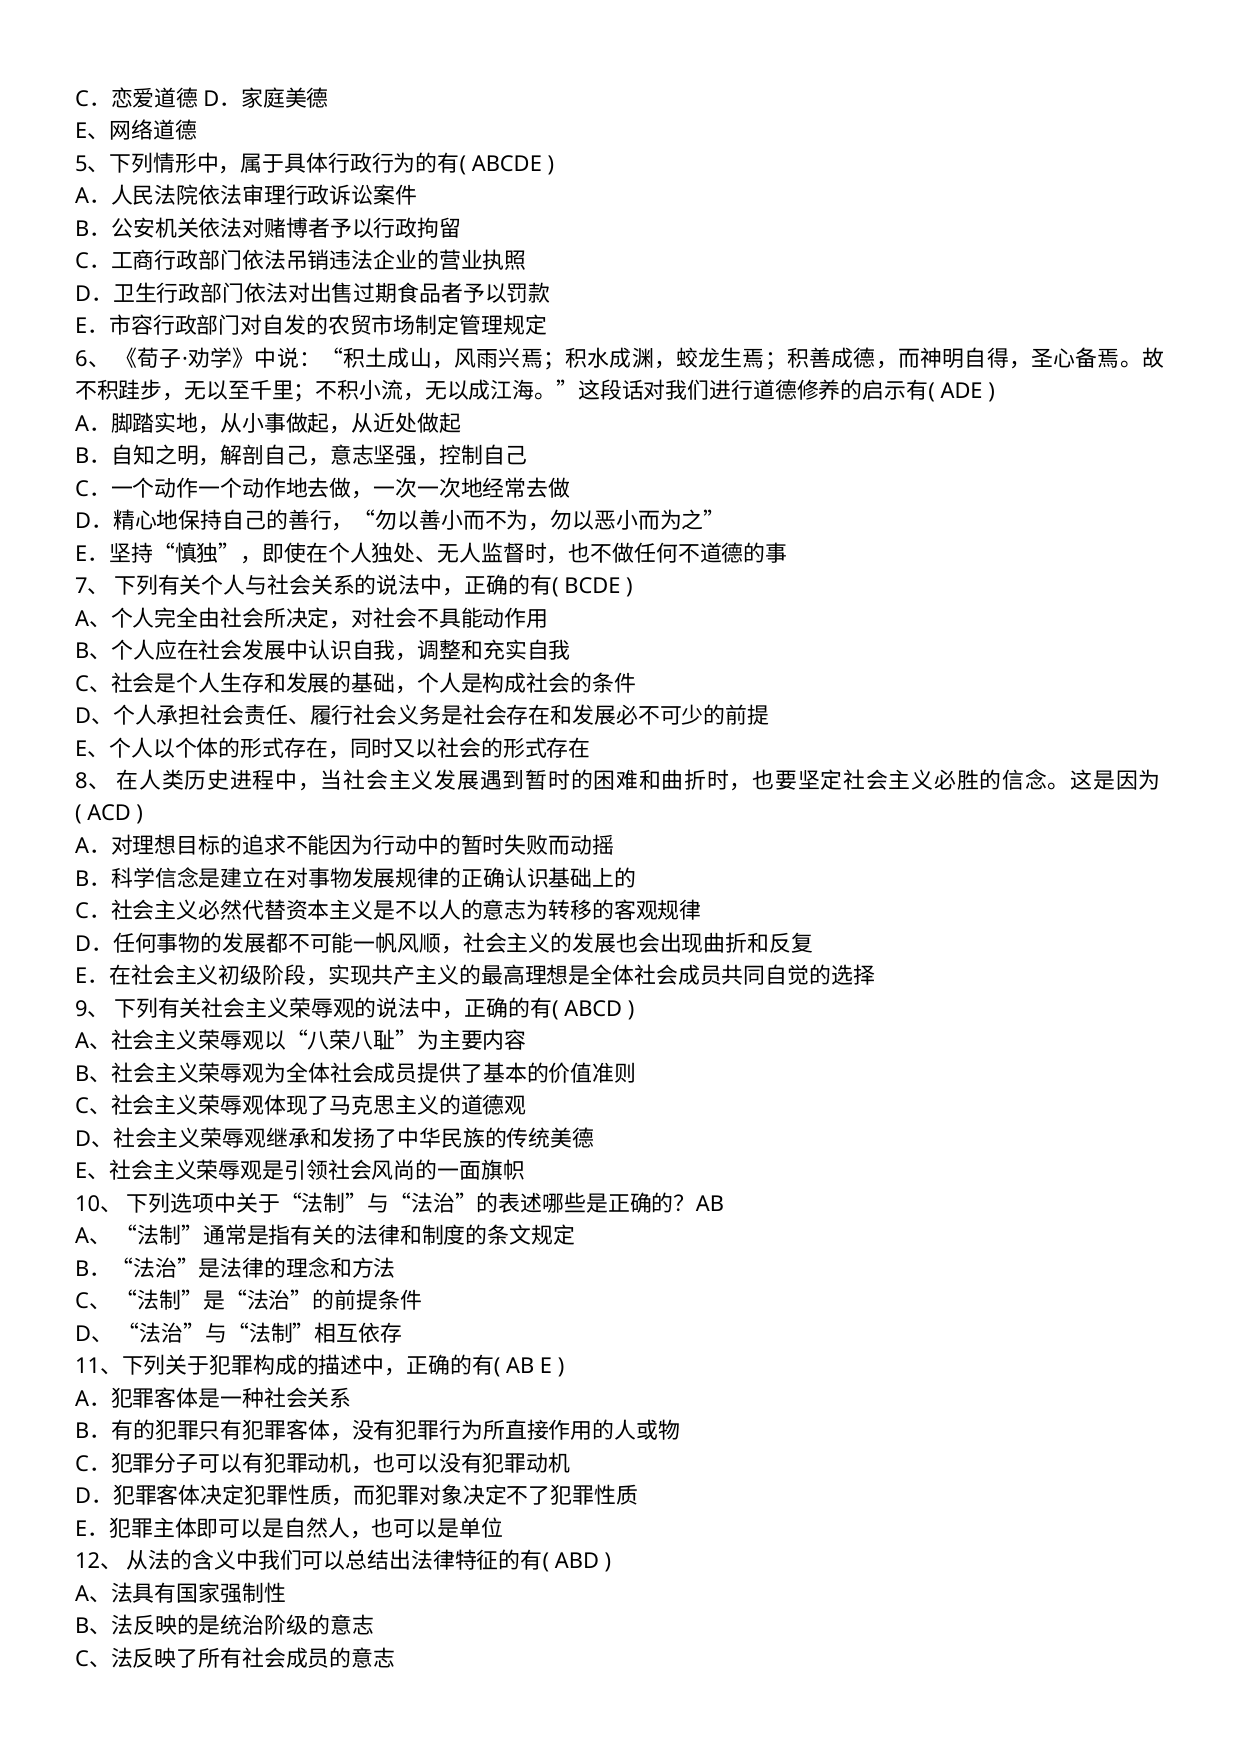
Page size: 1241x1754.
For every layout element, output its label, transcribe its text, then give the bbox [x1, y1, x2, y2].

text C．犯罪分子可以有犯罪动机，也可以没有犯罪动机 [75, 1446, 1165, 1478]
text C．工商行政部门依法吊销违法企业的营业执照 [75, 243, 1165, 276]
text 10、 下列选项中关于“法制”与“法治”的表述哪些是正确的？AB [75, 1186, 1165, 1218]
text C、 “法制”是“法治”的前提条件 [75, 1283, 1165, 1316]
text B．“法治”是法律的理念和方法 [75, 1251, 1165, 1283]
text B．公安机关依法对赌博者予以行政拘留 [75, 211, 1165, 243]
text A．对理想目标的追求不能因为行动中的暂时失败而动摇 [75, 828, 1165, 861]
text E、社会主义荣辱观是引领社会风尚的一面旗帜 [75, 1153, 1165, 1186]
text C、法反映了所有社会成员的意志 [75, 1641, 1165, 1673]
text C、社会主义荣辱观体现了马克思主义的道德观 [75, 1088, 1165, 1121]
text E．在社会主义初级阶段，实现共产主义的最高理想是全体社会成员共同自觉的选择 [75, 958, 1165, 991]
text E．坚持“慎独”，即使在个人独处、无人监督时，也不做任何不道德的事 [75, 536, 1165, 568]
text B、社会主义荣辱观为全体社会成员提供了基本的价值准则 [75, 1056, 1165, 1088]
text E．犯罪主体即可以是自然人，也可以是单位 [75, 1511, 1165, 1543]
text A．犯罪客体是一种社会关系 [75, 1381, 1165, 1413]
text D、 “法治”与“法制”相互依存 [75, 1316, 1165, 1348]
text A．脚踏实地，从小事做起，从近处做起 [75, 406, 1165, 438]
text D、社会主义荣辱观继承和发扬了中华民族的传统美德 [75, 1121, 1165, 1153]
text B．自知之明，解剖自己，意志坚强，控制自己 [75, 438, 1165, 471]
text 8、 在人类历史进程中，当社会主义发展遇到暂时的困难和曲折时，也要坚定社会主义必胜的信念。这是因为( ACD ) [75, 763, 1165, 828]
text D．精心地保持自己的善行，“勿以善小而不为，勿以恶小而为之” [75, 503, 1165, 536]
text A、社会主义荣辱观以“八荣八耻”为主要内容 [75, 1023, 1165, 1056]
text D．任何事物的发展都不可能一帆风顺，社会主义的发展也会出现曲折和反复 [75, 926, 1165, 958]
text B、法反映的是统治阶级的意志 [75, 1608, 1165, 1641]
text E、个人以个体的形式存在，同时又以社会的形式存在 [75, 731, 1165, 763]
text A、法具有国家强制性 [75, 1576, 1165, 1608]
text E．市容行政部门对自发的农贸市场制定管理规定 [75, 308, 1165, 341]
text A、 “法制”通常是指有关的法律和制度的条文规定 [75, 1218, 1165, 1251]
text C．恋爱道德 D．家庭美德 [75, 81, 1165, 113]
text A、个人完全由社会所决定，对社会不具能动作用 [75, 601, 1165, 633]
text 7、 下列有关个人与社会关系的说法中，正确的有( BCDE ) [75, 568, 1165, 601]
text B、个人应在社会发展中认识自我，调整和充实自我 [75, 633, 1165, 666]
text C．一个动作一个动作地去做，一次一次地经常去做 [75, 471, 1165, 503]
text 12、 从法的含义中我们可以总结出法律特征的有( ABD ) [75, 1543, 1165, 1576]
text C、社会是个人生存和发展的基础，个人是构成社会的条件 [75, 666, 1165, 698]
text B．有的犯罪只有犯罪客体，没有犯罪行为所直接作用的人或物 [75, 1413, 1165, 1446]
text A．人民法院依法审理行政诉讼案件 [75, 178, 1165, 211]
text E、网络道德 [75, 113, 1165, 146]
text 9、 下列有关社会主义荣辱观的说法中，正确的有( ABCD ) [75, 991, 1165, 1023]
text D、个人承担社会责任、履行社会义务是社会存在和发展必不可少的前提 [75, 698, 1165, 731]
text 6、 《荀子·劝学》中说：“积土成山，风雨兴焉；积水成渊，蛟龙生焉；积善成德，而神明自得，圣心备焉。故不积跬步，无以至千里；不积小流，无以成江海。”这段话对我们进行道德修养的启示有( ADE ) [75, 341, 1165, 406]
text 11、下列关于犯罪构成的描述中，正确的有( AB E ) [75, 1348, 1165, 1381]
text 5、下列情形中，属于具体行政行为的有( ABCDE ) [75, 146, 1165, 178]
text D．卫生行政部门依法对出售过期食品者予以罚款 [75, 276, 1165, 308]
text B．科学信念是建立在对事物发展规律的正确认识基础上的 [75, 861, 1165, 893]
text C．社会主义必然代替资本主义是不以人的意志为转移的客观规律 [75, 893, 1165, 926]
text D．犯罪客体决定犯罪性质，而犯罪对象决定不了犯罪性质 [75, 1478, 1165, 1511]
